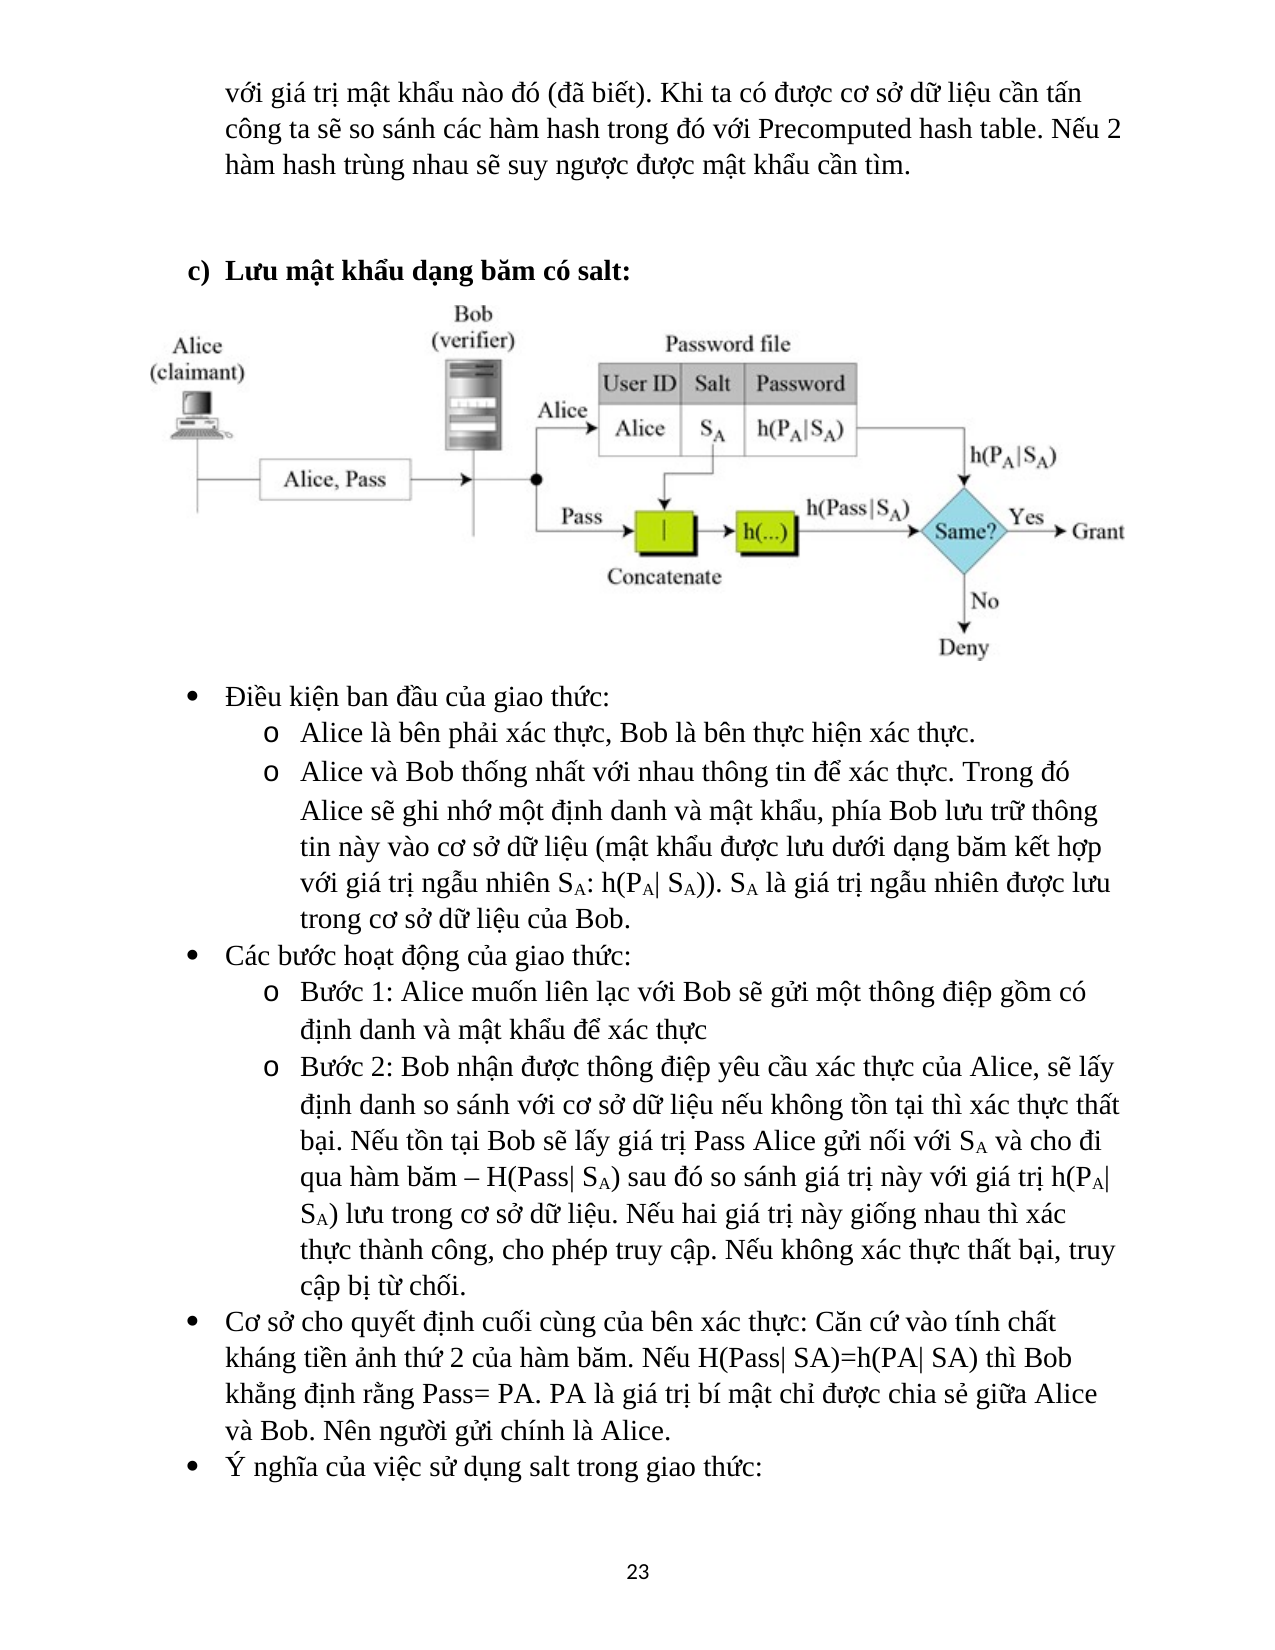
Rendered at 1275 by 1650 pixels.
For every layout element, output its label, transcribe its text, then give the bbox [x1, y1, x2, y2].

list Bước 2: Bob nhận được thông điệp yêu cầu xác thực của Alice, sẽ lấy định danh so sánh với cơ sở dữ liệu nếu không tồn tại thì xác thực thất bại. Nếu tồn tại Bob sẽ lấy giá trị Pass Alice gửi nối với SA và cho đi qua hàm băm – H(Pass| SA) sau đó so sánh giá trị này với giá trị h(PA| SA) lưu trong cơ sở dữ liệu. Nếu hai giá trị này giống nhau thì xác thực thành công, cho phép truy cập. Nếu không xác thực thất bại, truy cập bị từ chối. [262, 1049, 1125, 1302]
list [187, 75, 1125, 181]
list Alice là bên phải xác thực, Bob là bên thực hiện xác thực. [262, 716, 1125, 752]
list Cơ sở cho quyết định cuối cùng của bên xác thực: Căn cứ vào tính chất kháng tiền ảnh thứ 2 của hàm băm. Nếu H(Pass| SA)=h(PA| SA) thì Bob khẳng định rằng Pass= PA. PA là giá trị bí mật chỉ được chia sẻ giữa Alice và Bob. Nên người gửi chính là Alice. [187, 1304, 1125, 1446]
list Bước 1: Alice muốn liên lạc với Bob sẽ gửi một thông điệp gồm có định danh và mật khẩu để xác thực [262, 974, 1125, 1046]
list Lưu mật khẩu dạng băm có salt: [187, 253, 1125, 286]
list Alice và Bob thống nhất với nhau thông tin để xác thực. Trong đó Alice sẽ ghi nhớ một định danh và mật khẩu, phía Bob lưu trữ thông tin này vào cơ sở dữ liệu (mật khẩu được lưu dưới dạng băm kết hợp với giá trị ngẫu nhiên SA: h(PA| SA)). SA là giá trị ngẫu nhiên được lưu trong cơ sở dữ liệu của Bob. [262, 754, 1125, 935]
list Ý nghĩa của việc sử dụng salt trong giao thức: [187, 1449, 1125, 1482]
picture [150, 305, 1125, 661]
list Các bước hoạt động của giao thức: [187, 938, 1125, 971]
list Điều kiện ban đầu của giao thức: [187, 679, 1125, 713]
